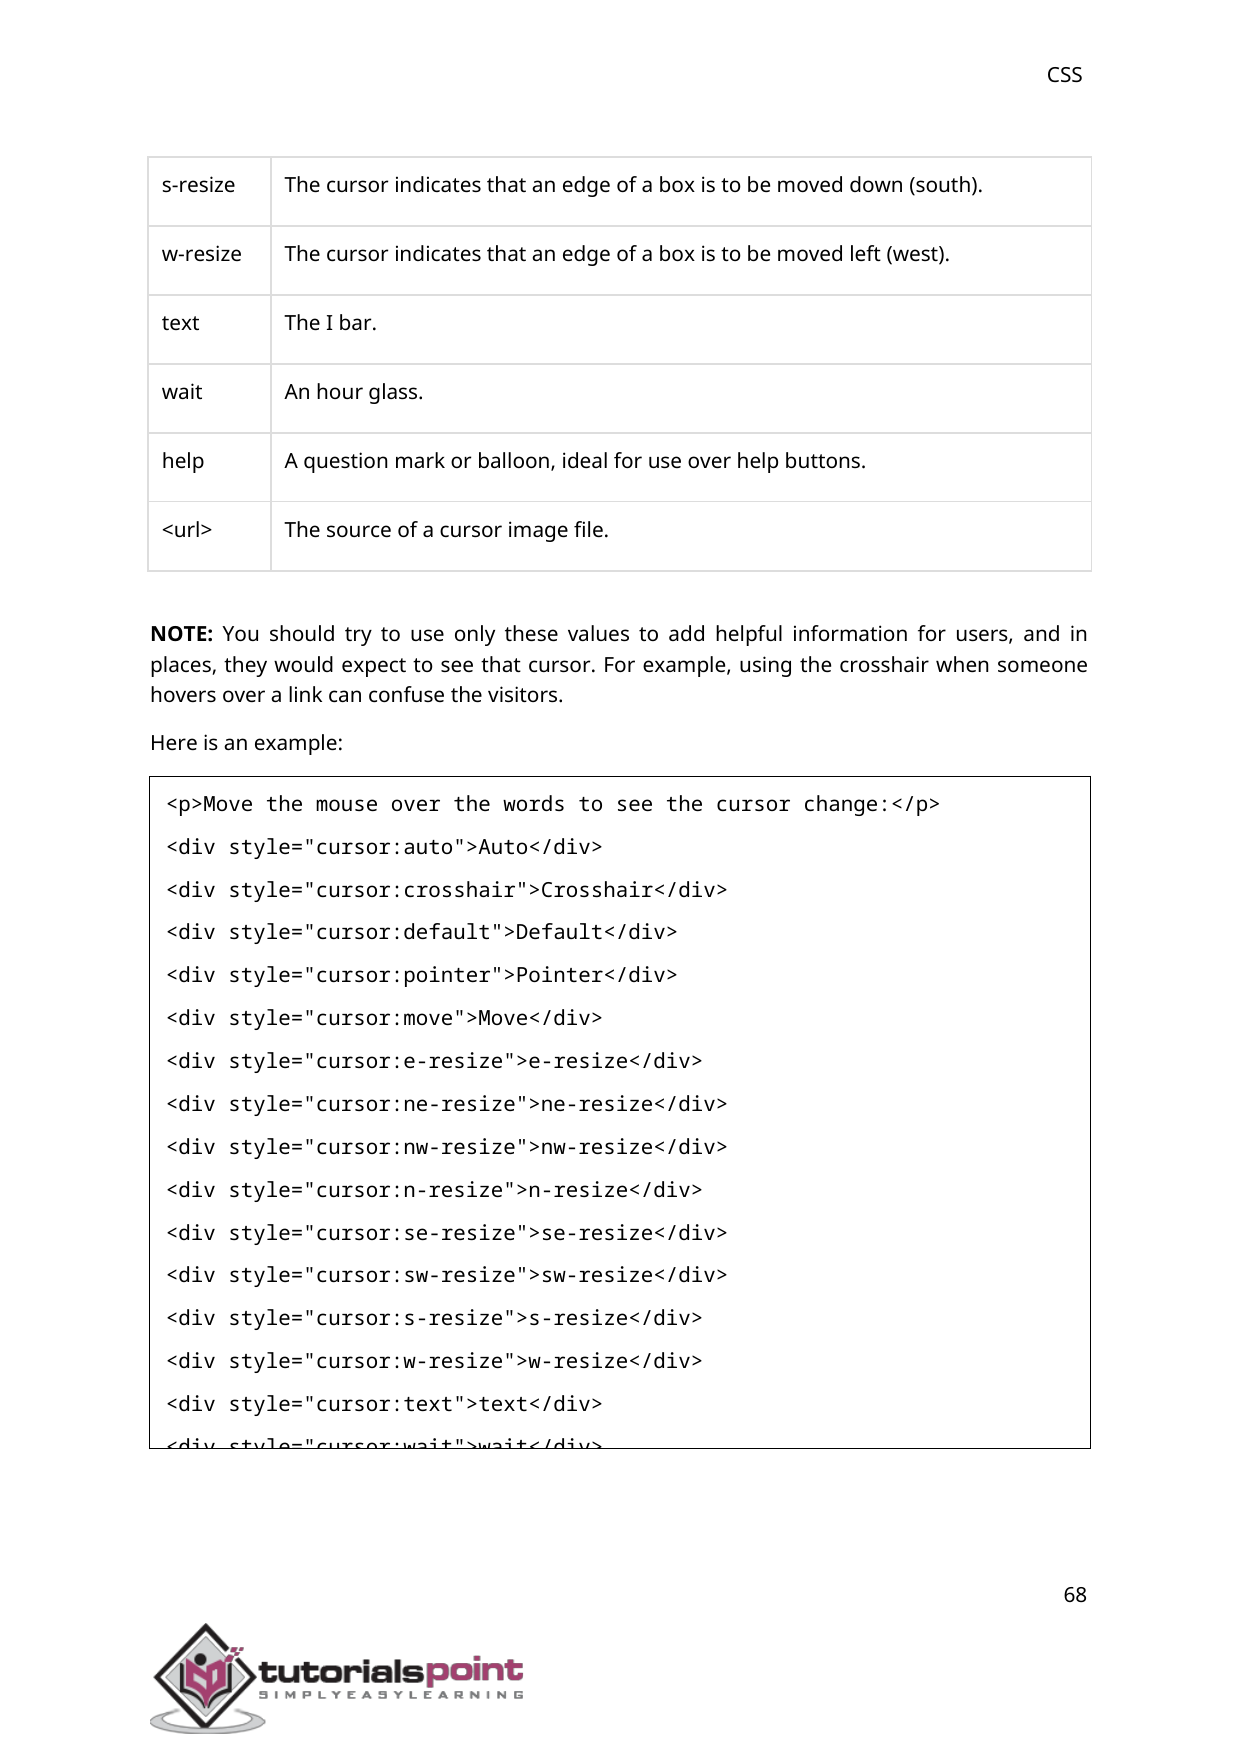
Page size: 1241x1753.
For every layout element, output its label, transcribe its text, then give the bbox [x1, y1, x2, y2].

table_cell An hour glass. [272, 365, 1091, 432]
table_header s-resize [149, 158, 270, 225]
table_cell The source of a cursor image file. [272, 502, 1091, 570]
table_cell help [149, 434, 270, 501]
table_cell The cursor indicates that an edge of a box is to be moved left (west). [272, 227, 1091, 294]
table_cell The I bar. [272, 296, 1091, 363]
table_cell wait [149, 365, 270, 432]
table_header The cursor indicates that an edge of a box is to be moved down (south). [272, 158, 1091, 225]
text Here is an example: [150, 728, 1240, 756]
text NOTE: You should try to use only these values to add helpful information for users, and in places, they would expect to see that cursor. For example, using the crosshair when someone hovers over a link can confuse the visitors. [150, 619, 1090, 709]
table_cell w-resize [149, 227, 270, 294]
table_cell text [149, 296, 270, 363]
table_cell A question mark or balloon, ideal for use over help buttons. [272, 434, 1091, 501]
picture [150, 1623, 524, 1734]
table_cell <url> [149, 502, 270, 570]
